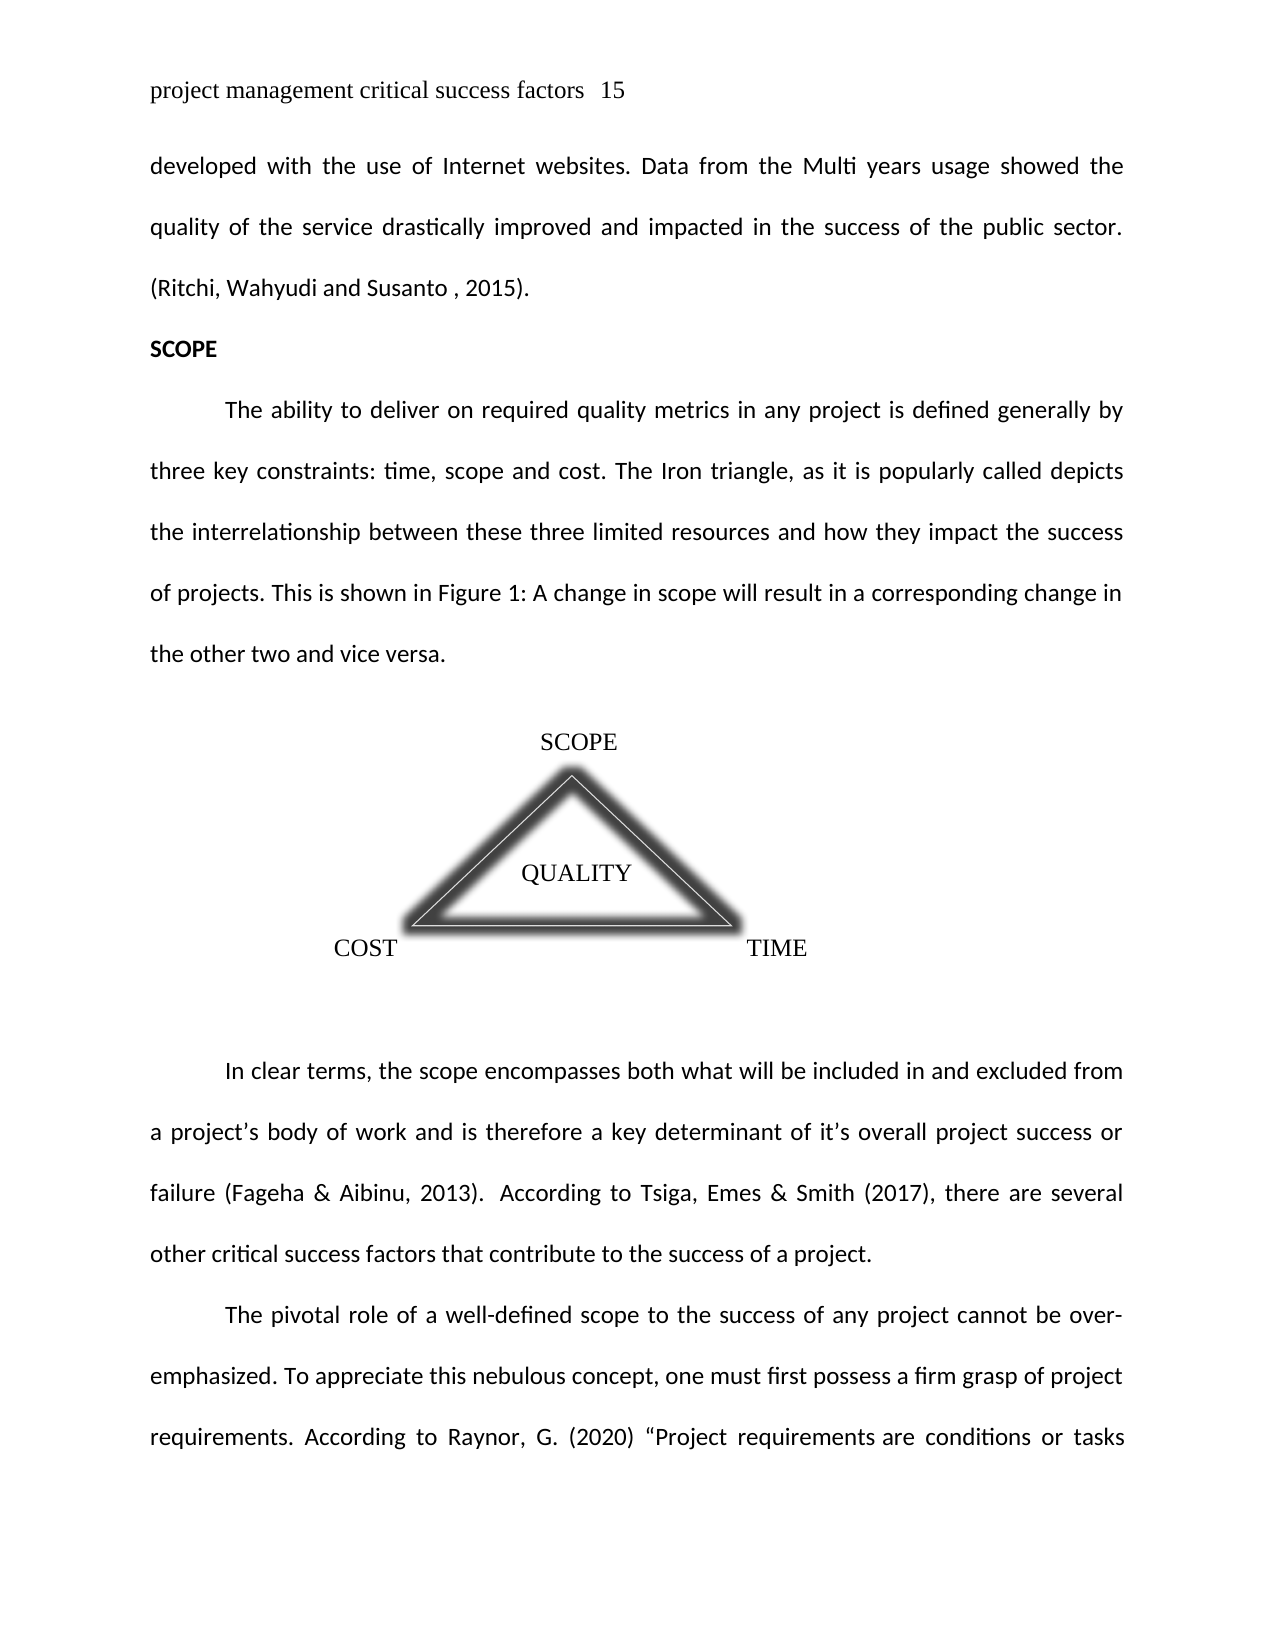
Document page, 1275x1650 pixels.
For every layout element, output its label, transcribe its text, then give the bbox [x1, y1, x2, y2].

text The ability to deliver on required quality metrics in any project is defined generally by three key constraints: time, scope and cost. The Iron triangle, as it is popularly called depicts the interrelationship between these three limited resources and how they impact the success of projects. This is shown in Figure 1: A change in scope will result in a corresponding change in the other two and vice versa. [150, 394, 1125, 669]
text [150, 150, 1125, 303]
text SCOPE [150, 333, 1125, 364]
text In clear terms, the scope encompasses both what will be included in and excluded from a project’s body of work and is therefore a key determinant of it’s overall project success or failure (Fageha & Aibinu, 2013). According to Tsiga, Emes & Smith (2017), there are several other critical success factors that contribute to the success of a project. [150, 1055, 1125, 1269]
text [150, 1299, 1125, 1452]
